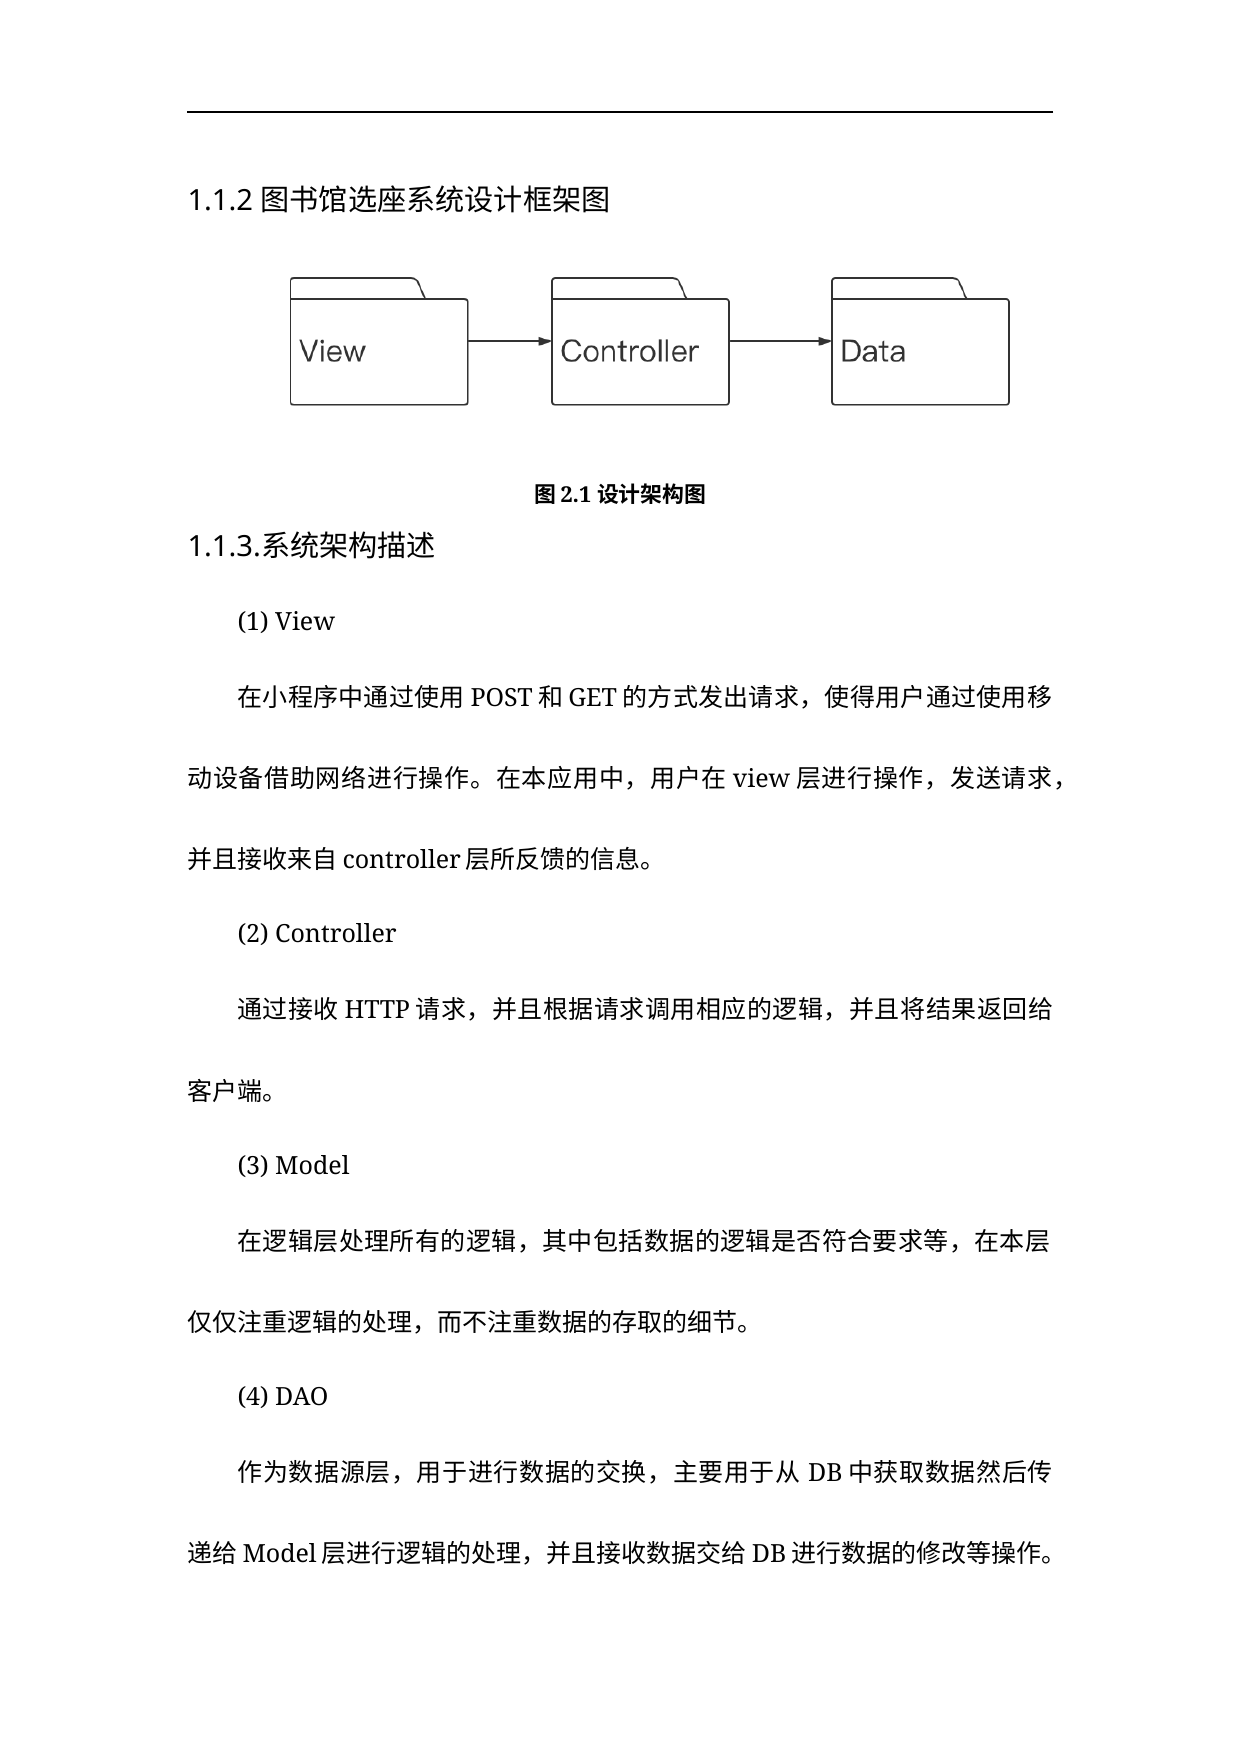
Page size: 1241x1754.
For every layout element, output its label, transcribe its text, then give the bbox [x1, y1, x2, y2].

picture [237, 231, 1103, 449]
text 通过接收HTTP请求，并且根据请求调用相应的逻辑，并且将结果返回给客户端。 [187, 974, 1053, 1123]
text 作为数据源层，用于进行数据的交换，主要用于从DB中获取数据然后传递给Model层进行逻辑的处理，并且接收数据交给DB进行数据的修改等操作。 [187, 1436, 1053, 1586]
text 图2.1 设计架构图 [187, 476, 1053, 510]
text 在逻辑层处理所有的逻辑，其中包括数据的逻辑是否符合要求等，在本层仅仅注重逻辑的处理，而不注重数据的存取的细节。 [187, 1205, 1053, 1354]
text (3) Model [187, 1131, 1053, 1198]
text 在小程序中通过使用POST和GET的方式发出请求，使得用户通过使用移动设备借助网络进行操作。在本应用中，用户在view层进行操作，发送请求，并且接收来自controller层所反馈的信息。 [187, 661, 1053, 892]
text (4) DAO [187, 1362, 1053, 1430]
text (2) Controller [187, 899, 1053, 967]
text (1) View [187, 587, 1053, 654]
subtitle 1.1.2 图书馆选座系统设计框架图 [187, 164, 1053, 232]
text 1.1.3.系统架构描述 [187, 510, 1053, 578]
